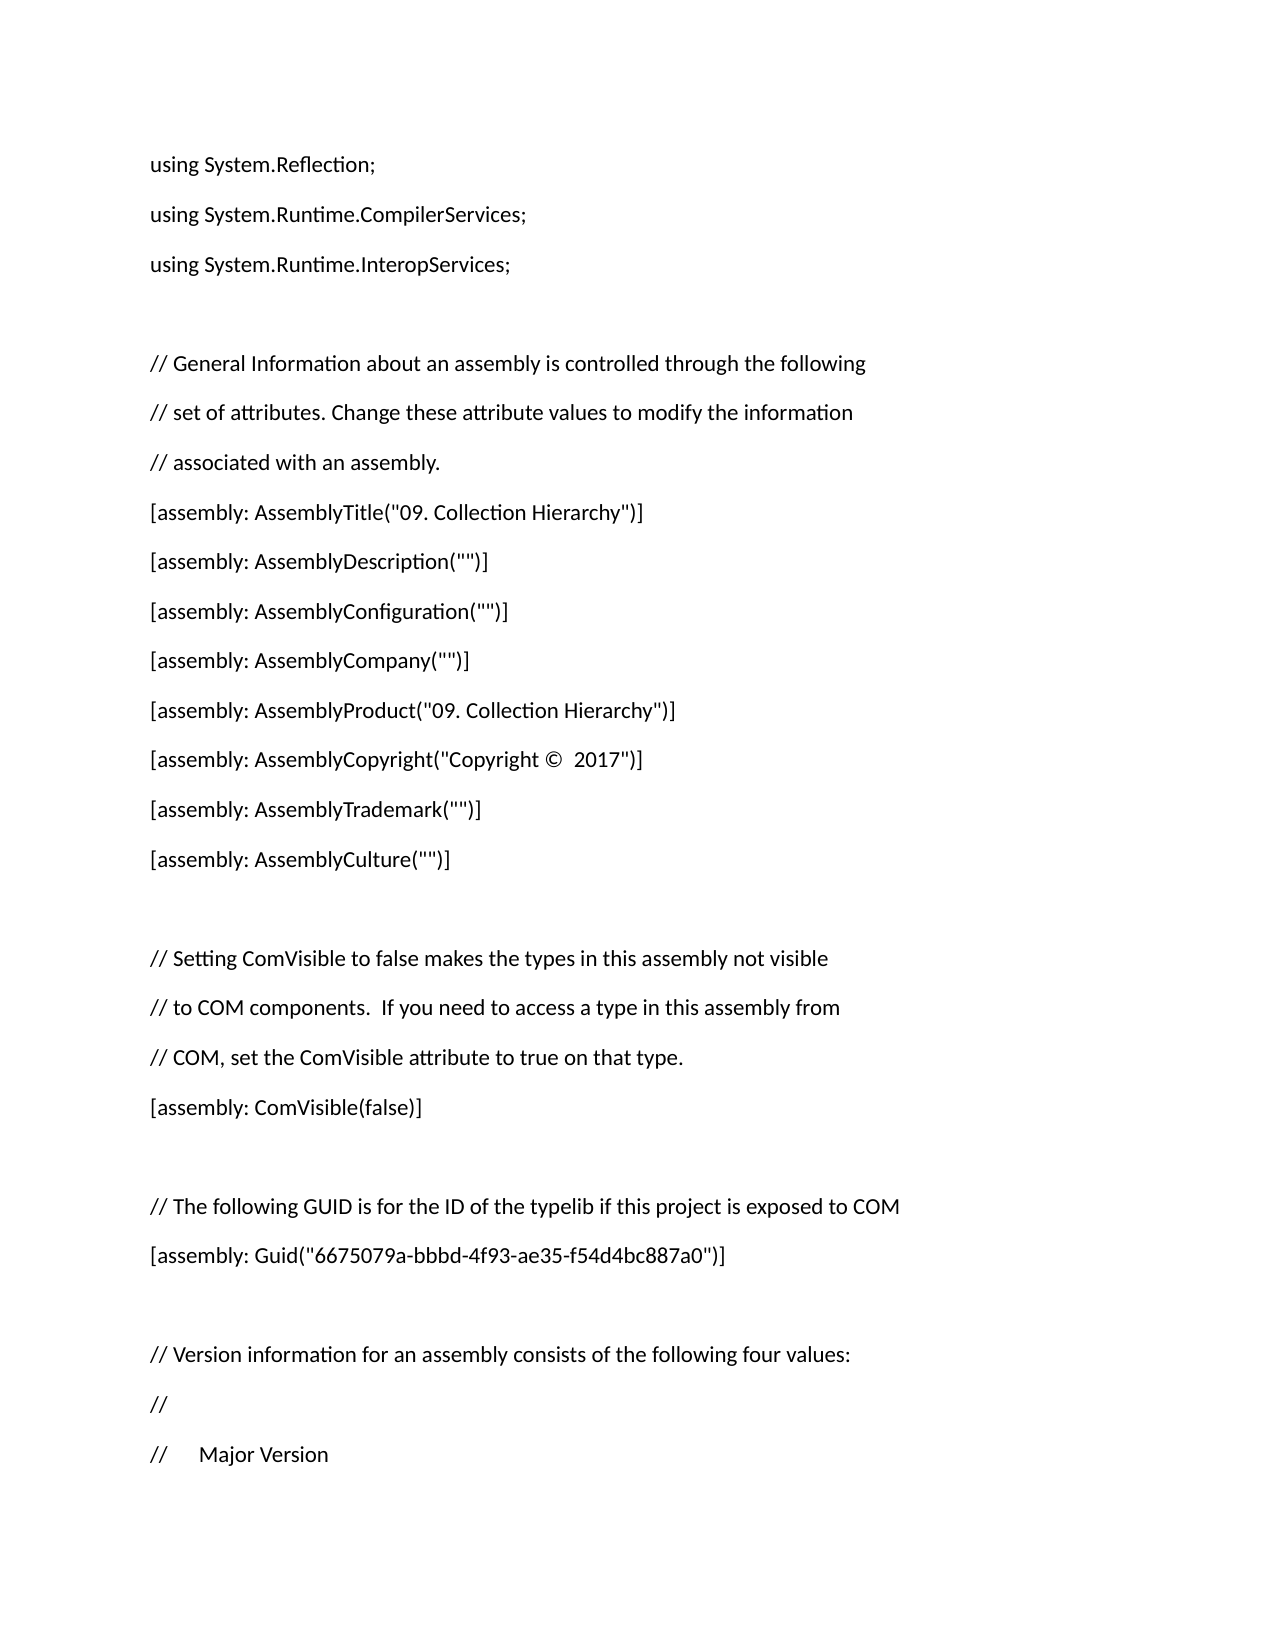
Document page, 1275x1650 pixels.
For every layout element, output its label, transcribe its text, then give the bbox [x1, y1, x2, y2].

text // associated with an assembly. [150, 447, 1125, 476]
text [assembly: AssemblyConfiguration("")] [150, 596, 1125, 625]
text // COM, set the ComVisible attribute to true on that type. [150, 1042, 1125, 1071]
text [assembly: ComVisible(false)] [150, 1092, 1125, 1121]
text // [150, 1389, 1125, 1418]
text // Setting ComVisible to false makes the types in this assembly not visible [150, 943, 1125, 972]
text [assembly: AssemblyCopyright("Copyright © 2017")] [150, 745, 1125, 774]
text [assembly: AssemblyCompany("")] [150, 646, 1125, 674]
text using System.Reflection; [150, 150, 1125, 179]
text // Version information for an assembly consists of the following four values: [150, 1340, 1125, 1369]
text [assembly: AssemblyCulture("")] [150, 844, 1125, 873]
text // to COM components. If you need to access a type in this assembly from [150, 993, 1125, 1022]
text // General Information about an assembly is controlled through the following [150, 348, 1125, 377]
text // set of attributes. Change these attribute values to modify the information [150, 398, 1125, 427]
text using System.Runtime.CompilerServices; [150, 199, 1125, 228]
text [assembly: AssemblyTrademark("")] [150, 794, 1125, 823]
text [assembly: AssemblyProduct("09. Collection Hierarchy")] [150, 695, 1125, 724]
text [assembly: Guid("6675079a-bbbd-4f93-ae35-f54d4bc887a0")] [150, 1241, 1125, 1269]
text [assembly: AssemblyTitle("09. Collection Hierarchy")] [150, 497, 1125, 526]
text // The following GUID is for the ID of the typelib if this project is exposed to COM [150, 1191, 1125, 1220]
text using System.Runtime.InteropServices; [150, 249, 1125, 278]
text // Major Version [150, 1439, 1125, 1468]
text [assembly: AssemblyDescription("")] [150, 547, 1125, 575]
